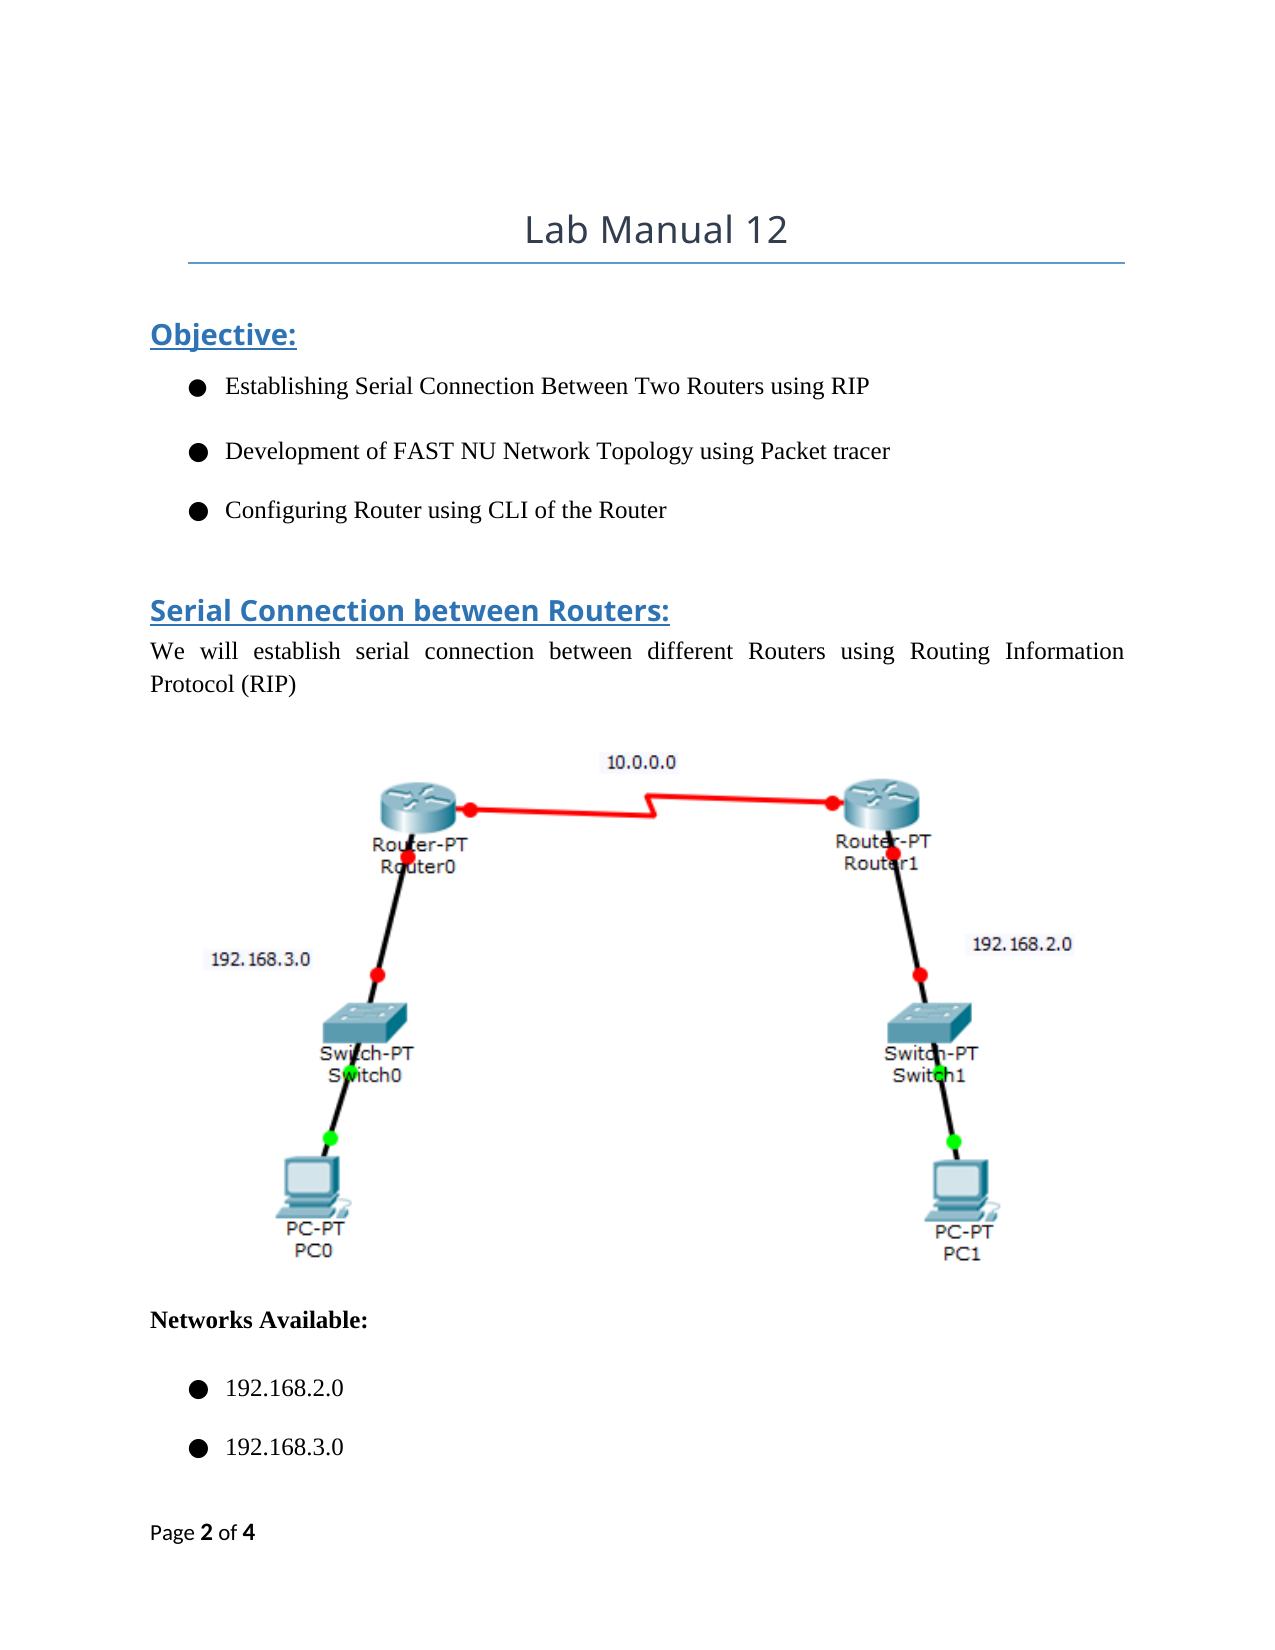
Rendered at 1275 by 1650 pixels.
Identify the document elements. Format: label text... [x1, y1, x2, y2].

subtitle Serial Connection between Routers: [150, 590, 1125, 630]
list 192.168.3.0 [187, 1418, 1125, 1469]
picture [181, 722, 1094, 1281]
title Lab Manual 12 [187, 203, 1125, 264]
text Networks Available: [150, 1306, 1125, 1334]
subtitle Development of FAST NU Network Topology using Packet tracer [187, 422, 1125, 474]
list Configuring Router using CLI of the Router [187, 481, 1125, 532]
text We will establish serial connection between different Routers using Routing Information Protocol (RIP) [150, 636, 1125, 697]
list Establishing Serial Connection Between Two Routers using RIP [187, 360, 1125, 407]
subtitle Objective: [150, 314, 1125, 354]
list 192.168.2.0 [187, 1359, 1125, 1411]
